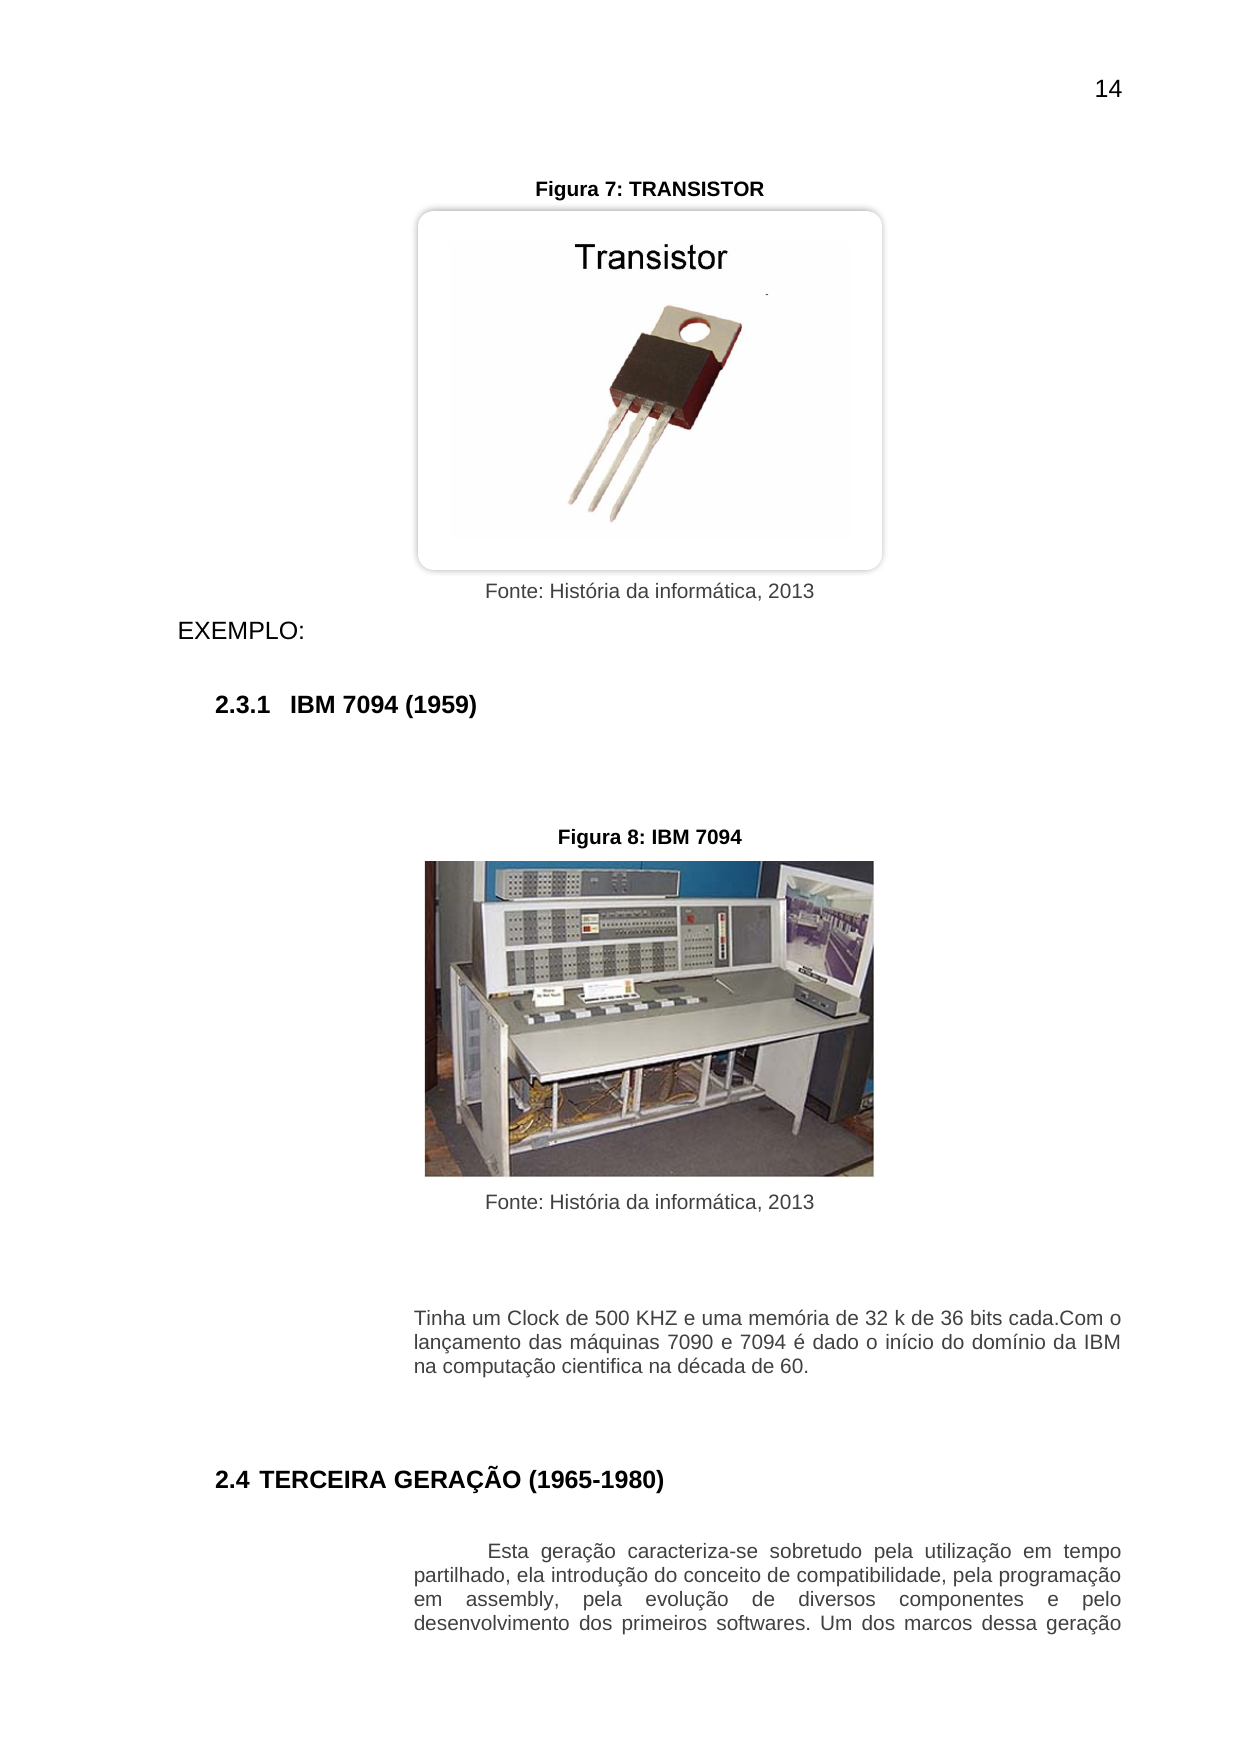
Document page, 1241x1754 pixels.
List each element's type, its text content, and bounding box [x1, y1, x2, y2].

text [413, 1539, 1122, 1635]
text EXEMPLO: [177, 616, 1122, 644]
subtitle TERCEIRA GERAÇÃO (1965-1980) [215, 1464, 1122, 1493]
text Figura 8: IBM 7094 [177, 825, 1122, 849]
text Fonte: História da informática, 2013 [177, 579, 1122, 603]
text Tinha um Clock de 500 KHZ e uma memória de 32 k de 36 bits cada.Com o lançamento das máquinas 7090 e 7094 é dado o início do domínio da IBM na computação cientifica na década de 60. [413, 1282, 1122, 1378]
picture [424, 861, 875, 1178]
picture [450, 242, 850, 539]
subtitle IBM 7094 (1959) [215, 690, 1122, 719]
text Fonte: História da informática, 2013 [177, 1190, 1122, 1214]
text Figura 7: TRANSISTOR [177, 177, 1122, 201]
